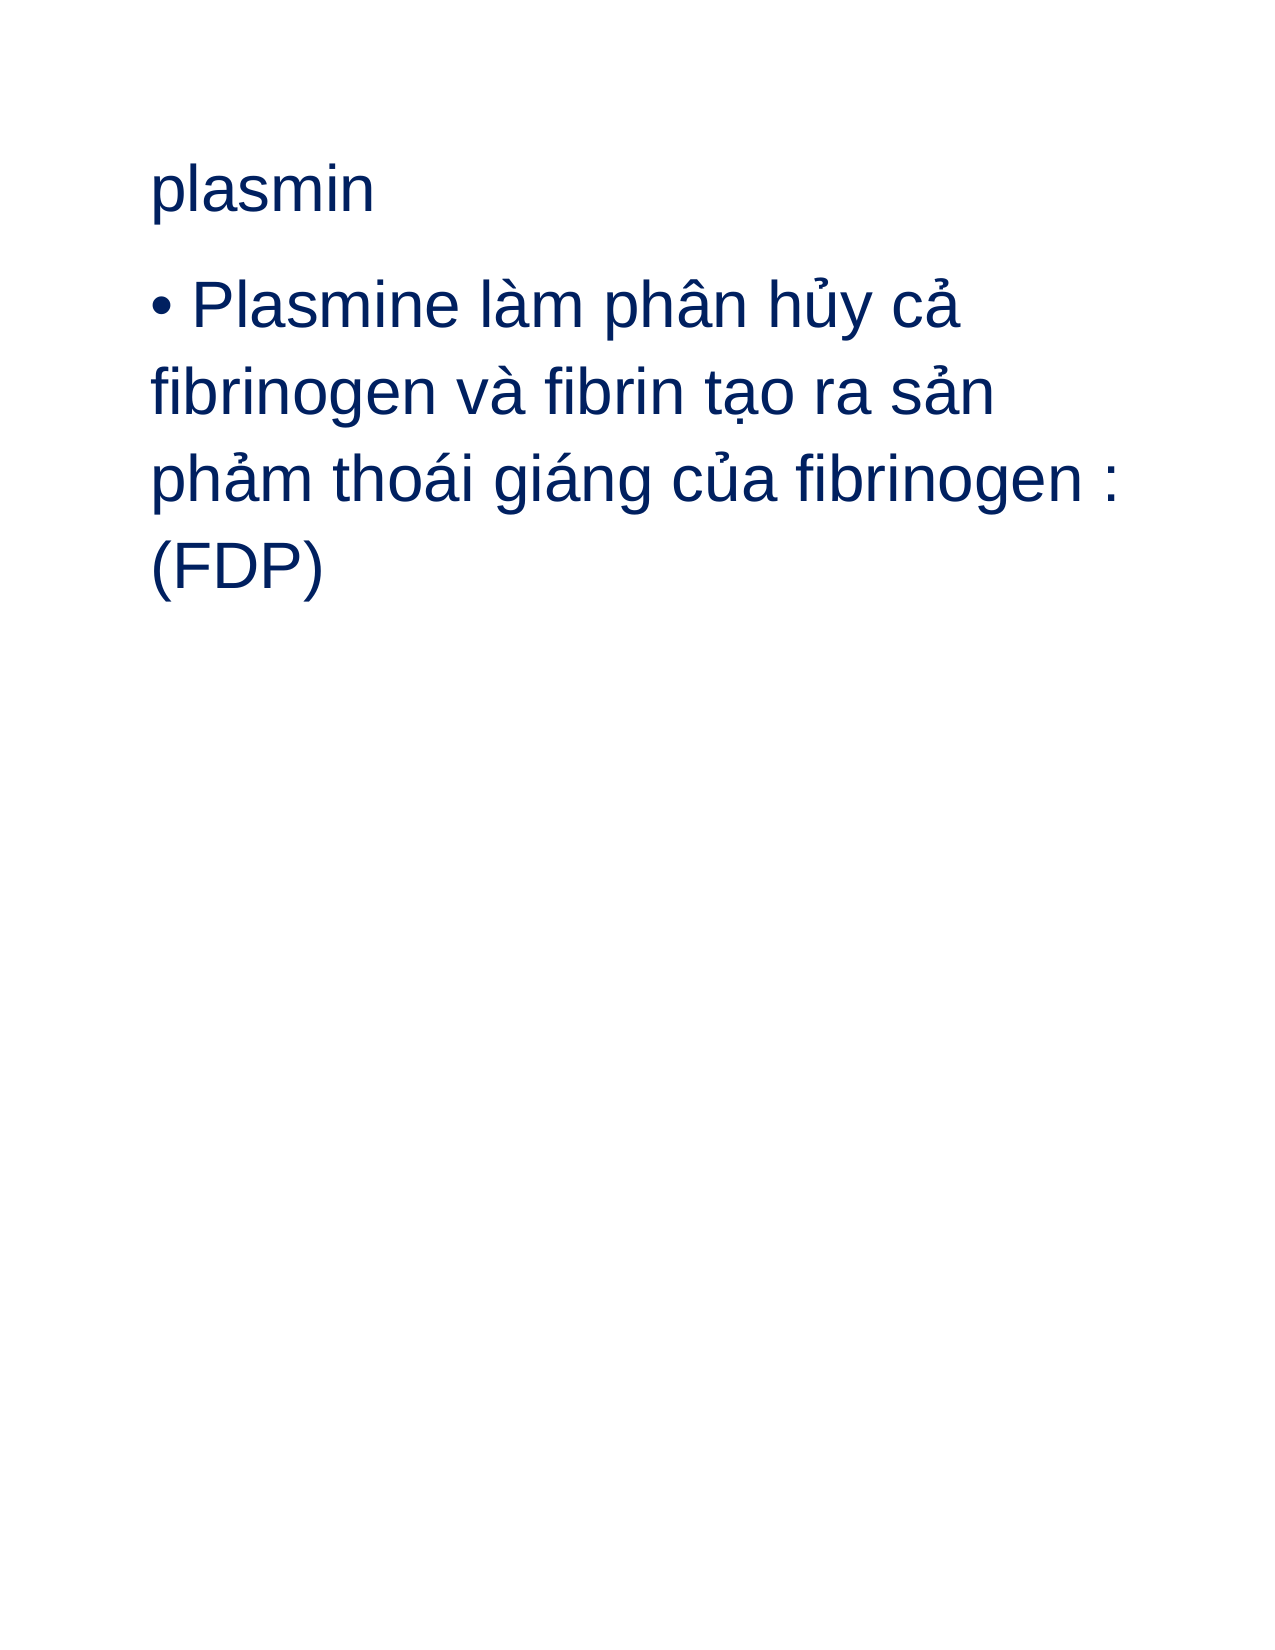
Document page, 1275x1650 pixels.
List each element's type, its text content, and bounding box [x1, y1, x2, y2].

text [150, 150, 1125, 226]
text • Plasmine làm phân hủy cả fibrinogen và fibrin tạo ra sản phảm thoái giáng của fibrinogen : (FDP) [150, 266, 1125, 602]
